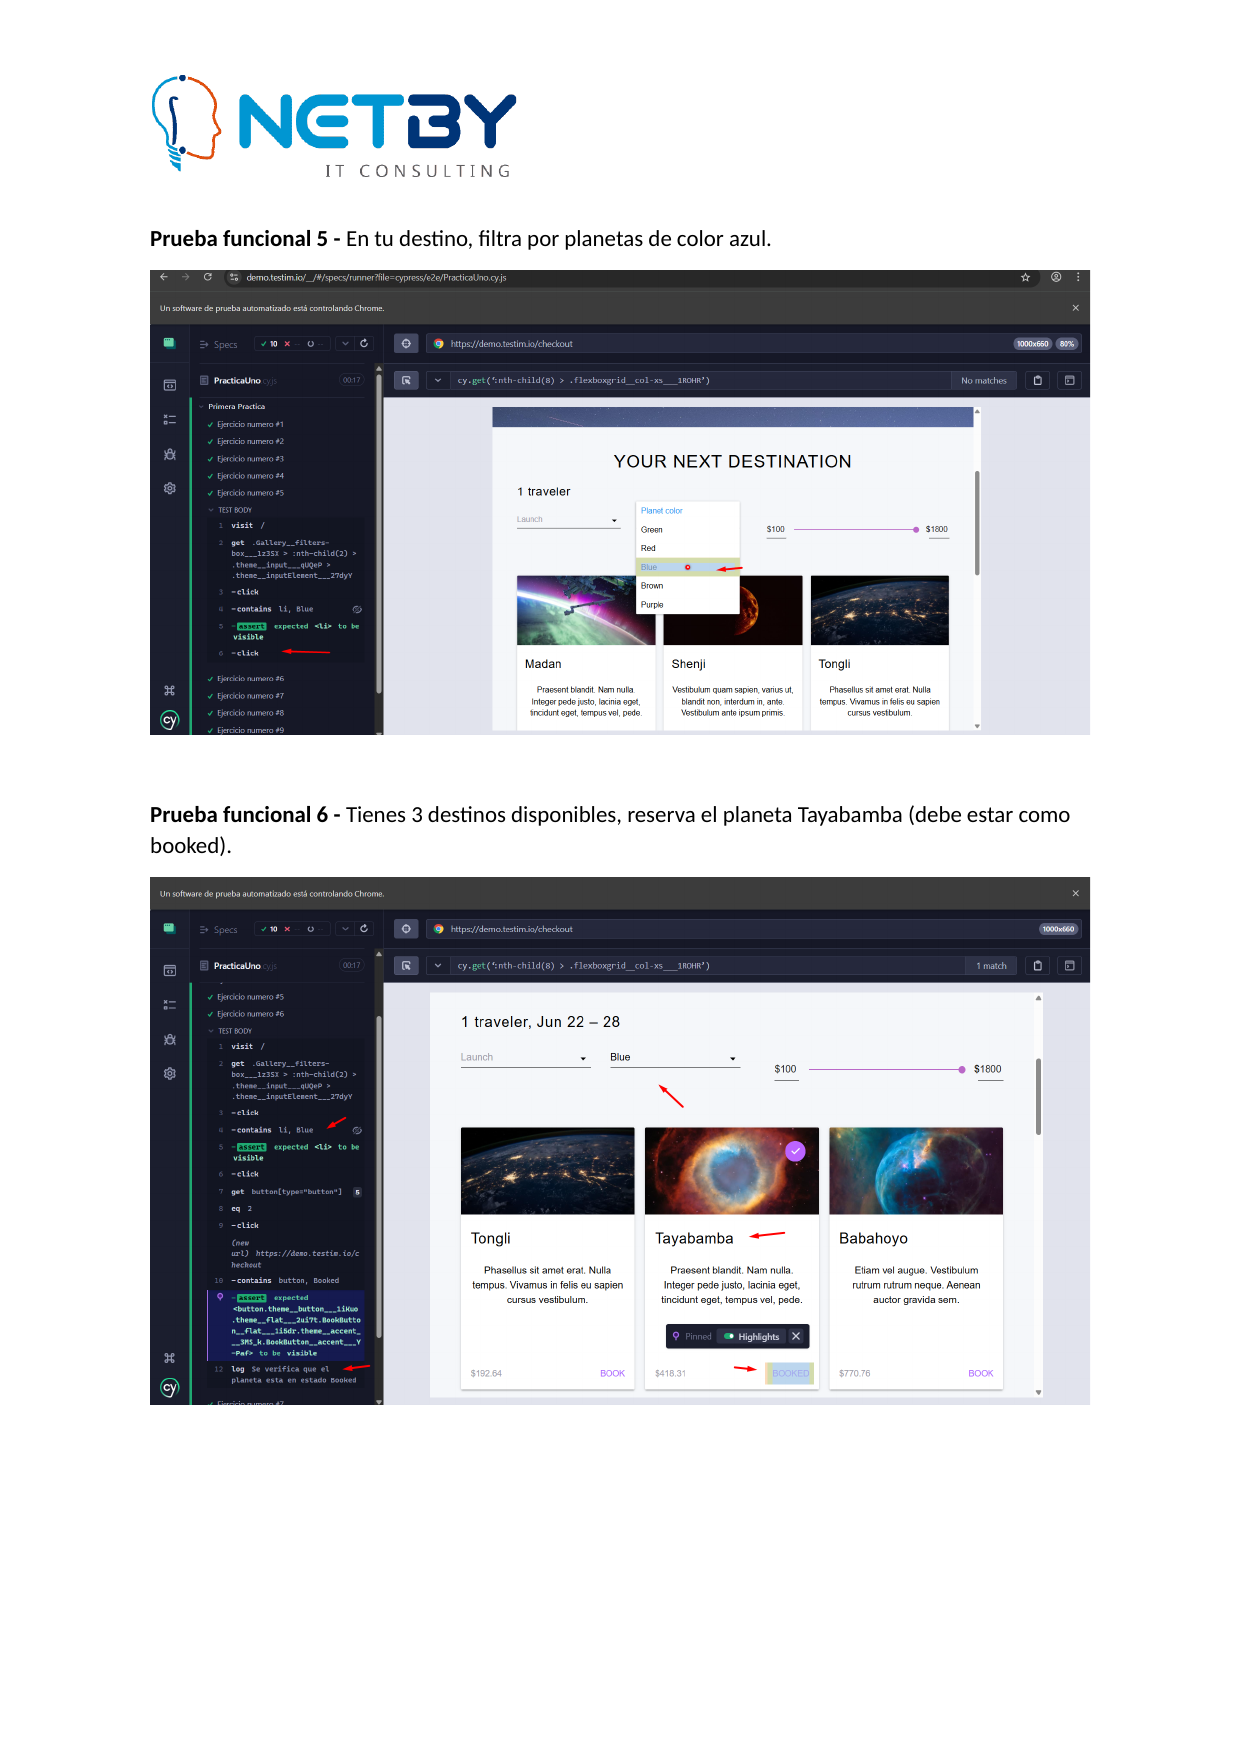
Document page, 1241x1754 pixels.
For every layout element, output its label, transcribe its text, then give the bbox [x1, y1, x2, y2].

text Prueba funcional 6 - Tienes 3 destinos disponibles, reserva el planeta Tayabamba (debe estar como booked). [150, 801, 1090, 859]
picture [150, 877, 1091, 1405]
picture [150, 270, 1091, 735]
picture [150, 75, 517, 177]
text Prueba funcional 5 - En tu destino, filtra por planetas de color azul. [150, 224, 1090, 252]
